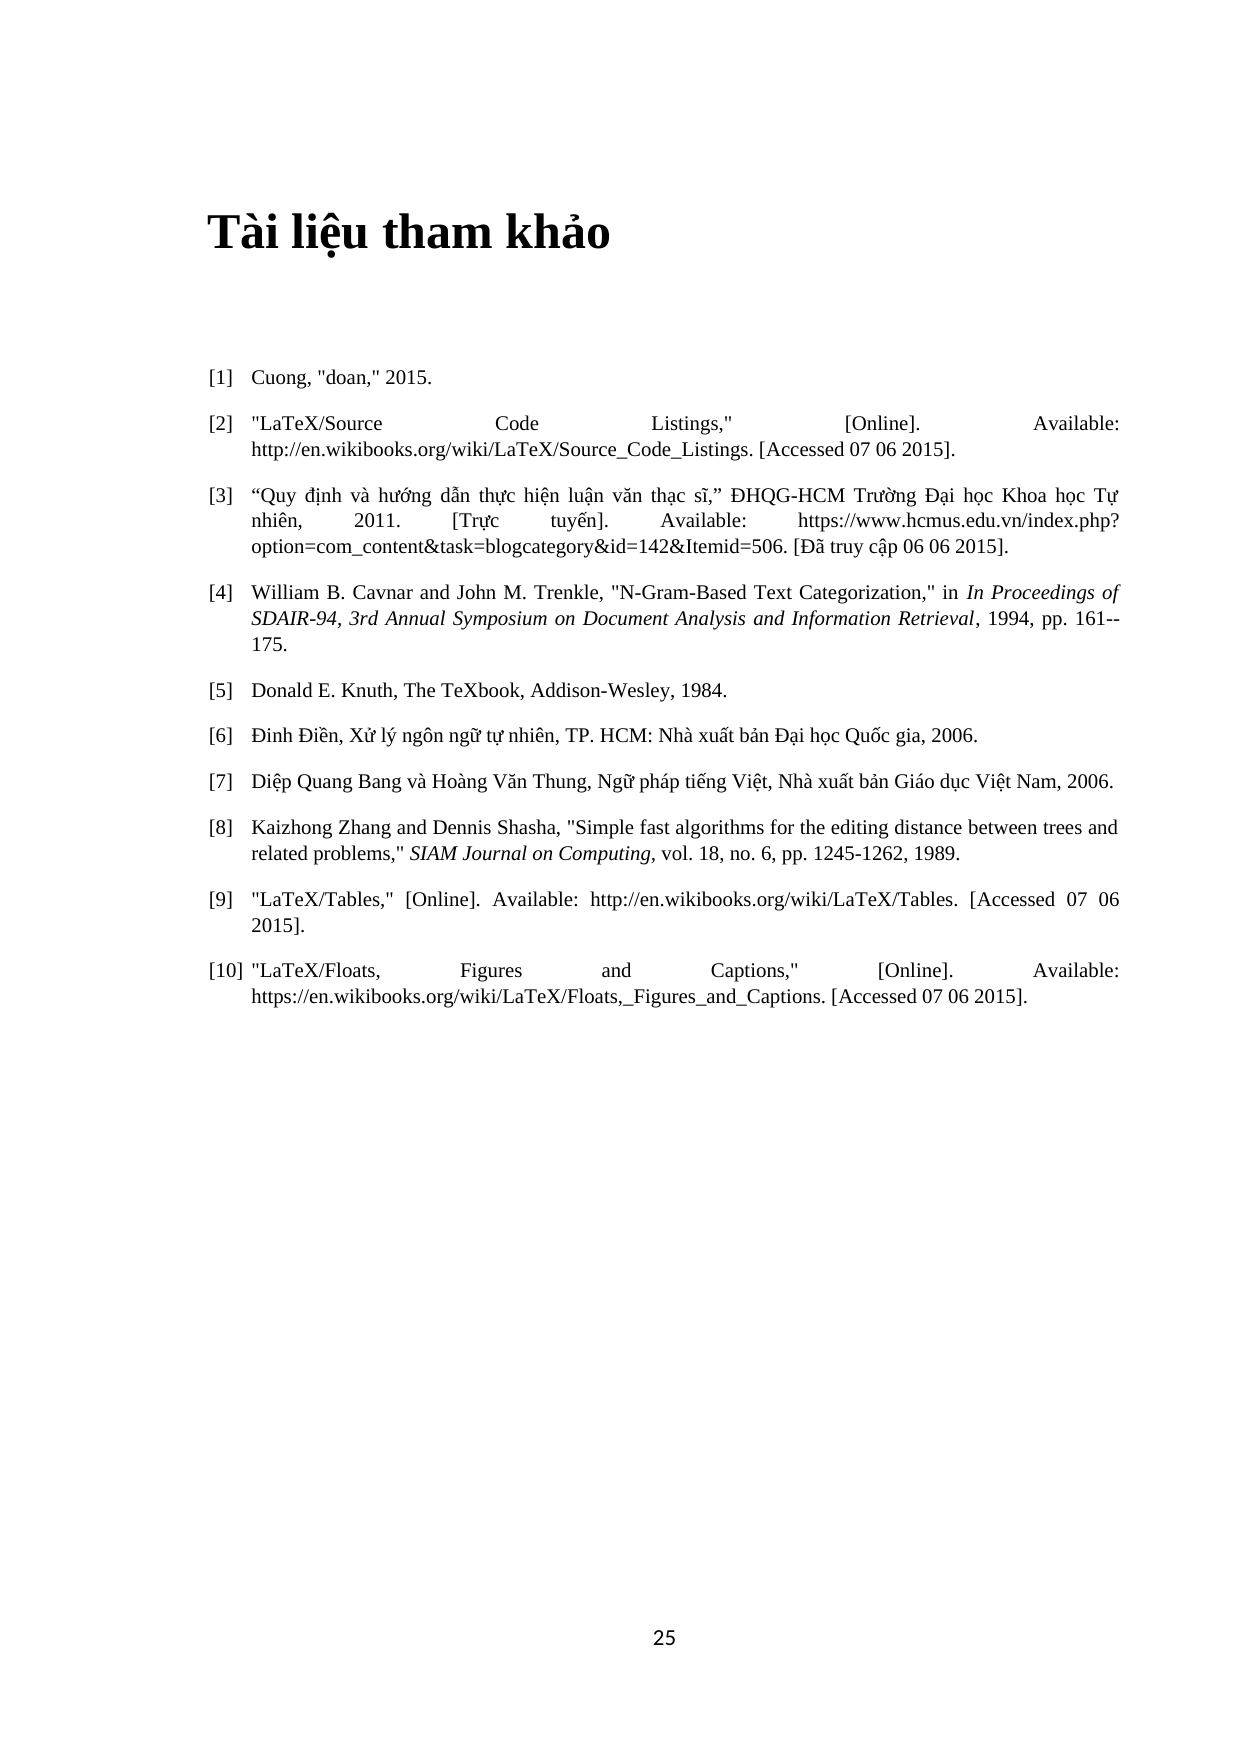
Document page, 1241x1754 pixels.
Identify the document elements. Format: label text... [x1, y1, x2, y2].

table_cell [2] [207, 409, 249, 481]
table_cell [6] [207, 722, 249, 768]
table_cell “Quy định và hướng dẫn thực hiện luận văn thạc sĩ,” ĐHQG-HCM Trường Đại học Khoa học Tự nhiên, 2011. [Trực tuyến]. Available: https://www.hcmus.edu.vn/index.php?option=com_content&task=blogcategory&id=142&Itemid=506. [Đã truy cập 06 06 2015]. [250, 481, 1122, 578]
subtitle Tài liệu tham khảo [207, 202, 1122, 259]
table_cell [9] [207, 885, 249, 957]
table_cell [5] [207, 676, 249, 722]
table_cell Donald E. Knuth, The TeXbook, Addison-Wesley, 1984. [250, 676, 1122, 722]
table_header Cuong, "doan," 2015. [250, 364, 1122, 409]
table_cell Đinh Điền, Xử lý ngôn ngữ tự nhiên, TP. HCM: Nhà xuất bản Đại học Quốc gia, 2006. [250, 722, 1122, 768]
table_cell William B. Cavnar and John M. Trenkle, "N-Gram-Based Text Categorization," in In Proceedings of SDAIR-94, 3rd Annual Symposium on Document Analysis and Information Retrieval, 1994, pp. 161--175. [250, 579, 1122, 676]
table_cell Kaizhong Zhang and Dennis Shasha, "Simple fast algorithms for the editing distance between trees and related problems," SIAM Journal on Computing, vol. 18, no. 6, pp. 1245-1262, 1989. [250, 813, 1122, 885]
table_cell [8] [207, 813, 249, 885]
table_cell [3] [207, 481, 249, 578]
table_cell "LaTeX/Tables," [Online]. Available: http://en.wikibooks.org/wiki/LaTeX/Tables. [Accessed 07 06 2015]. [250, 885, 1122, 957]
table_cell "LaTeX/Source Code Listings," [Online]. Available: http://en.wikibooks.org/wiki/LaTeX/Source_Code_Listings. [Accessed 07 06 2015]. [250, 409, 1122, 481]
table_cell [10] [207, 957, 249, 1028]
table_cell [7] [207, 768, 249, 813]
table_cell [4] [207, 579, 249, 676]
table_cell Diệp Quang Bang và Hoàng Văn Thung, Ngữ pháp tiếng Việt, Nhà xuất bản Giáo dục Việt Nam, 2006. [250, 768, 1122, 813]
table_header [1] [207, 364, 249, 409]
table_cell "LaTeX/Floats, Figures and Captions," [Online]. Available: https://en.wikibooks.org/wiki/LaTeX/Floats,_Figures_and_Captions. [Accessed 07 06 2015]. [250, 957, 1122, 1028]
